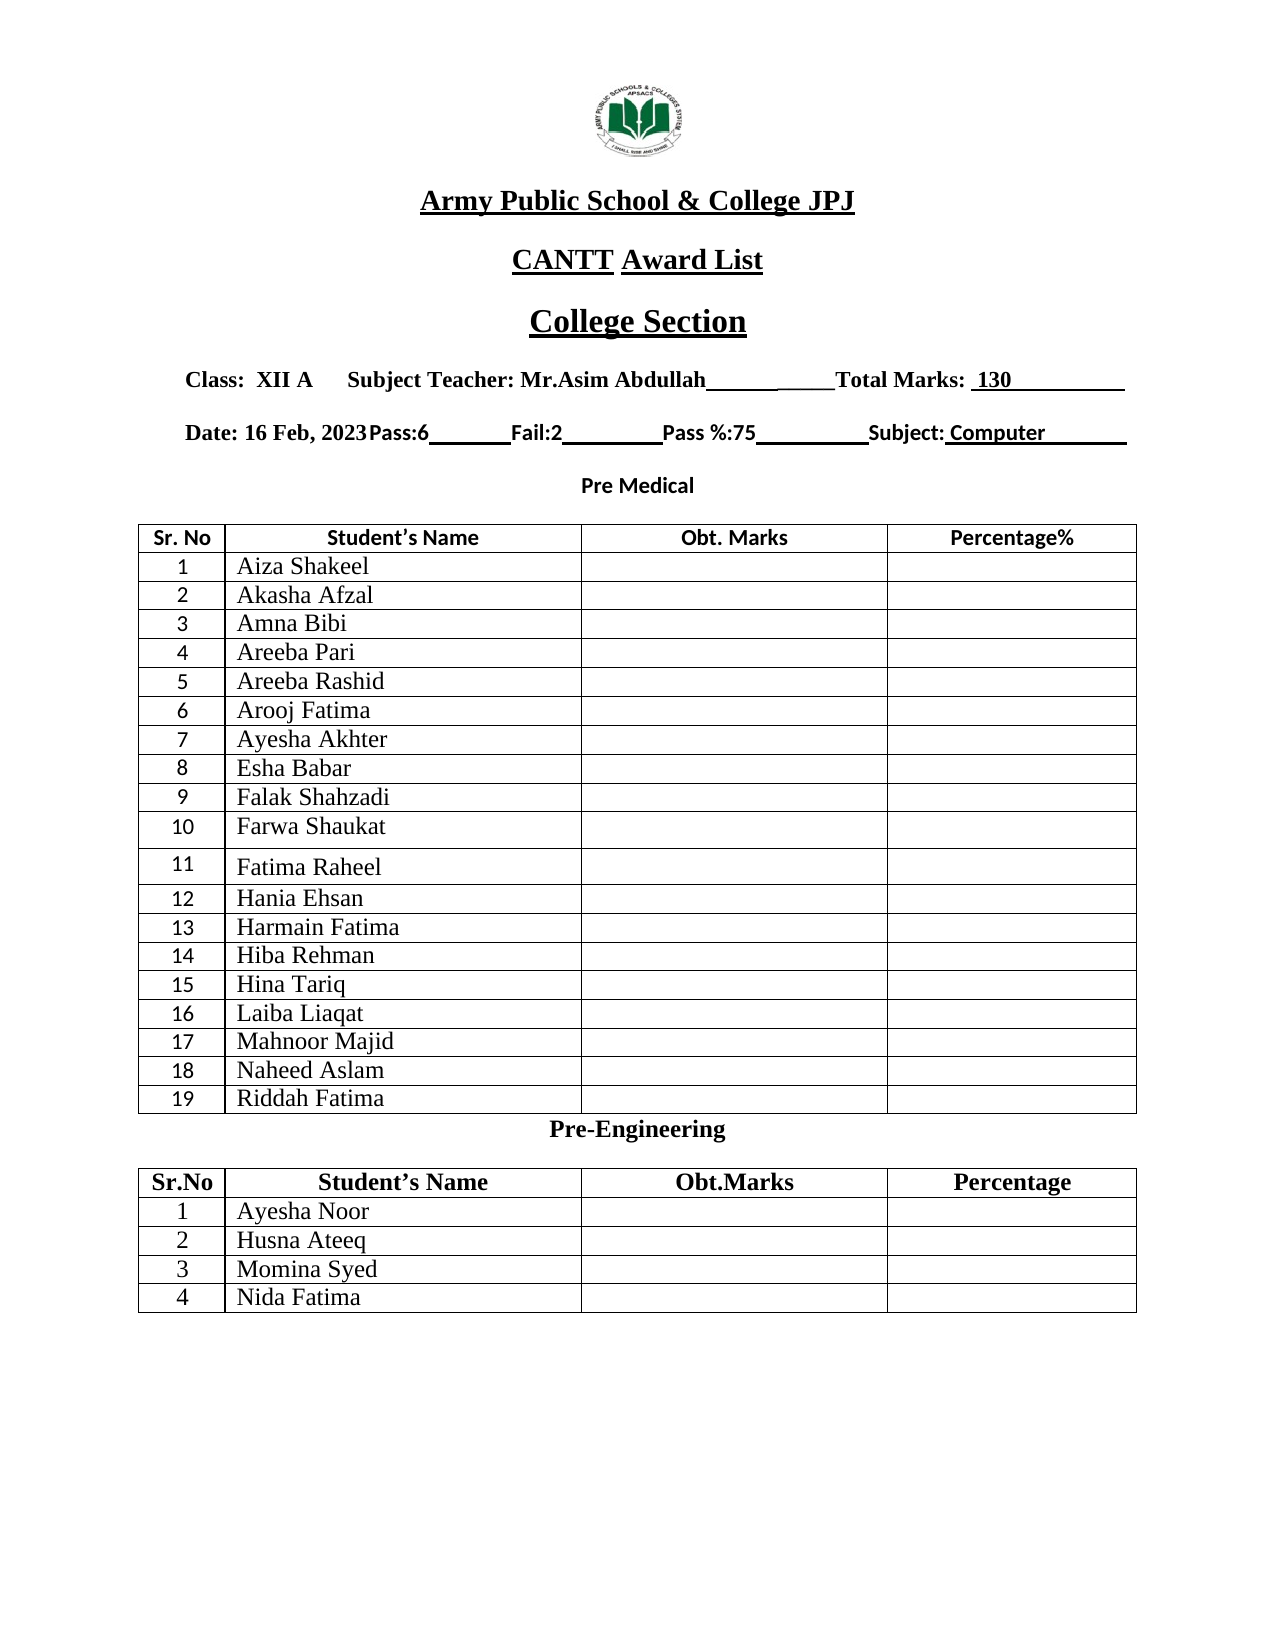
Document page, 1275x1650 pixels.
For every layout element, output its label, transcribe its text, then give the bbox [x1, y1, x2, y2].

text Date: 16 Feb, 2023 Pass:6 Fail:2 Pass %:75 Subject: Computer [185, 418, 1162, 446]
table_cell 5 [139, 668, 224, 696]
table_cell [582, 553, 887, 581]
table_cell [582, 1029, 887, 1056]
table_cell 4 [139, 1284, 224, 1312]
table_cell Farwa Shaukat [226, 812, 581, 848]
table_cell [888, 1086, 1136, 1113]
table_cell [888, 1198, 1136, 1226]
table_cell Hania Ehsan [226, 885, 581, 913]
text Pre Medical [365, 471, 910, 499]
table_cell Ayesha Akhter [226, 726, 581, 753]
table_cell [582, 1284, 887, 1312]
table_cell [888, 1227, 1136, 1254]
table_cell [888, 784, 1136, 811]
table_cell 15 [139, 971, 224, 999]
table_cell [888, 697, 1136, 724]
table_cell [582, 1256, 887, 1283]
text Pre-Engineering [547, 1114, 728, 1143]
text Class: XII A Subject Teacher: Mr.Asim Abdullah _____ Total Marks: 130 [185, 367, 1162, 393]
table_cell 17 [139, 1029, 224, 1056]
table_cell [582, 726, 887, 753]
table_cell 18 [139, 1057, 224, 1084]
table_cell [888, 1000, 1136, 1028]
table_cell [888, 639, 1136, 667]
table_cell 6 [139, 697, 224, 724]
table_cell Ayesha Noor [226, 1198, 581, 1226]
picture [595, 85, 682, 157]
text Army Public School & College JPJ CANTT Award List [365, 183, 909, 276]
table_cell [582, 1057, 887, 1084]
table_cell [582, 697, 887, 724]
table_header Obt.Marks [582, 1169, 887, 1197]
table_cell 9 [139, 784, 224, 811]
table_cell [888, 943, 1136, 970]
table_cell Nida Fatima [226, 1284, 581, 1312]
table_cell [582, 943, 887, 970]
table_header Student’s Name [226, 525, 581, 552]
table_cell [888, 1284, 1136, 1312]
table_cell [888, 726, 1136, 753]
table_cell [888, 668, 1136, 696]
table_cell Esha Babar [226, 755, 581, 782]
table_cell [582, 1000, 887, 1028]
table_cell Naheed Aslam [226, 1057, 581, 1084]
table_cell Riddah Fatima [226, 1086, 581, 1113]
title College Section [365, 302, 910, 340]
table_cell [888, 849, 1136, 884]
table_cell Momina Syed [226, 1256, 581, 1283]
table_cell Laiba Liaqat [226, 1000, 581, 1028]
table_cell [582, 755, 887, 782]
table_cell [888, 914, 1136, 942]
table_cell 1 [139, 553, 224, 581]
table_cell 8 [139, 755, 224, 782]
table_cell Mahnoor Majid [226, 1029, 581, 1056]
table_cell Areeba Pari [226, 639, 581, 667]
table_cell [888, 553, 1136, 581]
table_cell [888, 582, 1136, 609]
table_cell 7 [139, 726, 224, 753]
table_cell [582, 610, 887, 638]
table_cell [582, 668, 887, 696]
table_cell Harmain Fatima [226, 914, 581, 942]
table_cell [888, 610, 1136, 638]
table_header Sr.No [139, 1169, 224, 1197]
table_cell Fatima Raheel [226, 849, 581, 884]
table_cell [888, 812, 1136, 848]
table_cell [888, 755, 1136, 782]
table_header Student’s Name [226, 1169, 581, 1197]
table_cell 2 [139, 582, 224, 609]
table_cell Amna Bibi [226, 610, 581, 638]
table_cell [582, 1198, 887, 1226]
table_cell 1 [139, 1198, 224, 1226]
table_cell Aiza Shakeel [226, 553, 581, 581]
table_cell Hina Tariq [226, 971, 581, 999]
table_cell 12 [139, 885, 224, 913]
table_cell 4 [139, 639, 224, 667]
table_cell 2 [139, 1227, 224, 1254]
table_cell [582, 784, 887, 811]
table_cell [888, 1256, 1136, 1283]
table_cell [888, 971, 1136, 999]
table_cell 19 [139, 1086, 224, 1113]
table_cell [582, 1086, 887, 1113]
table_header Sr. No [139, 525, 224, 552]
table_cell [582, 971, 887, 999]
table_header Percentage [888, 1169, 1136, 1197]
table_cell [888, 1057, 1136, 1084]
table_cell [582, 914, 887, 942]
table_cell Falak Shahzadi [226, 784, 581, 811]
table_cell [582, 885, 887, 913]
table_cell [888, 1029, 1136, 1056]
table_header Obt. Marks [582, 525, 887, 552]
table_cell Hiba Rehman [226, 943, 581, 970]
table_cell Husna Ateeq [226, 1227, 581, 1254]
table_cell [582, 639, 887, 667]
table_cell [582, 812, 887, 848]
table_header Percentage% [888, 525, 1136, 552]
table_cell [582, 849, 887, 884]
table_cell 3 [139, 1256, 224, 1283]
table_cell Areeba Rashid [226, 668, 581, 696]
table_cell 14 [139, 943, 224, 970]
table_cell [582, 582, 887, 609]
table_cell 16 [139, 1000, 224, 1028]
table_cell 3 [139, 610, 224, 638]
table_cell [582, 1227, 887, 1254]
table_cell 13 [139, 914, 224, 942]
table_cell 11 [139, 849, 224, 884]
table_cell Akasha Afzal [226, 582, 581, 609]
table_cell Arooj Fatima [226, 697, 581, 724]
table_cell 10 [139, 812, 224, 848]
table_cell [888, 885, 1136, 913]
